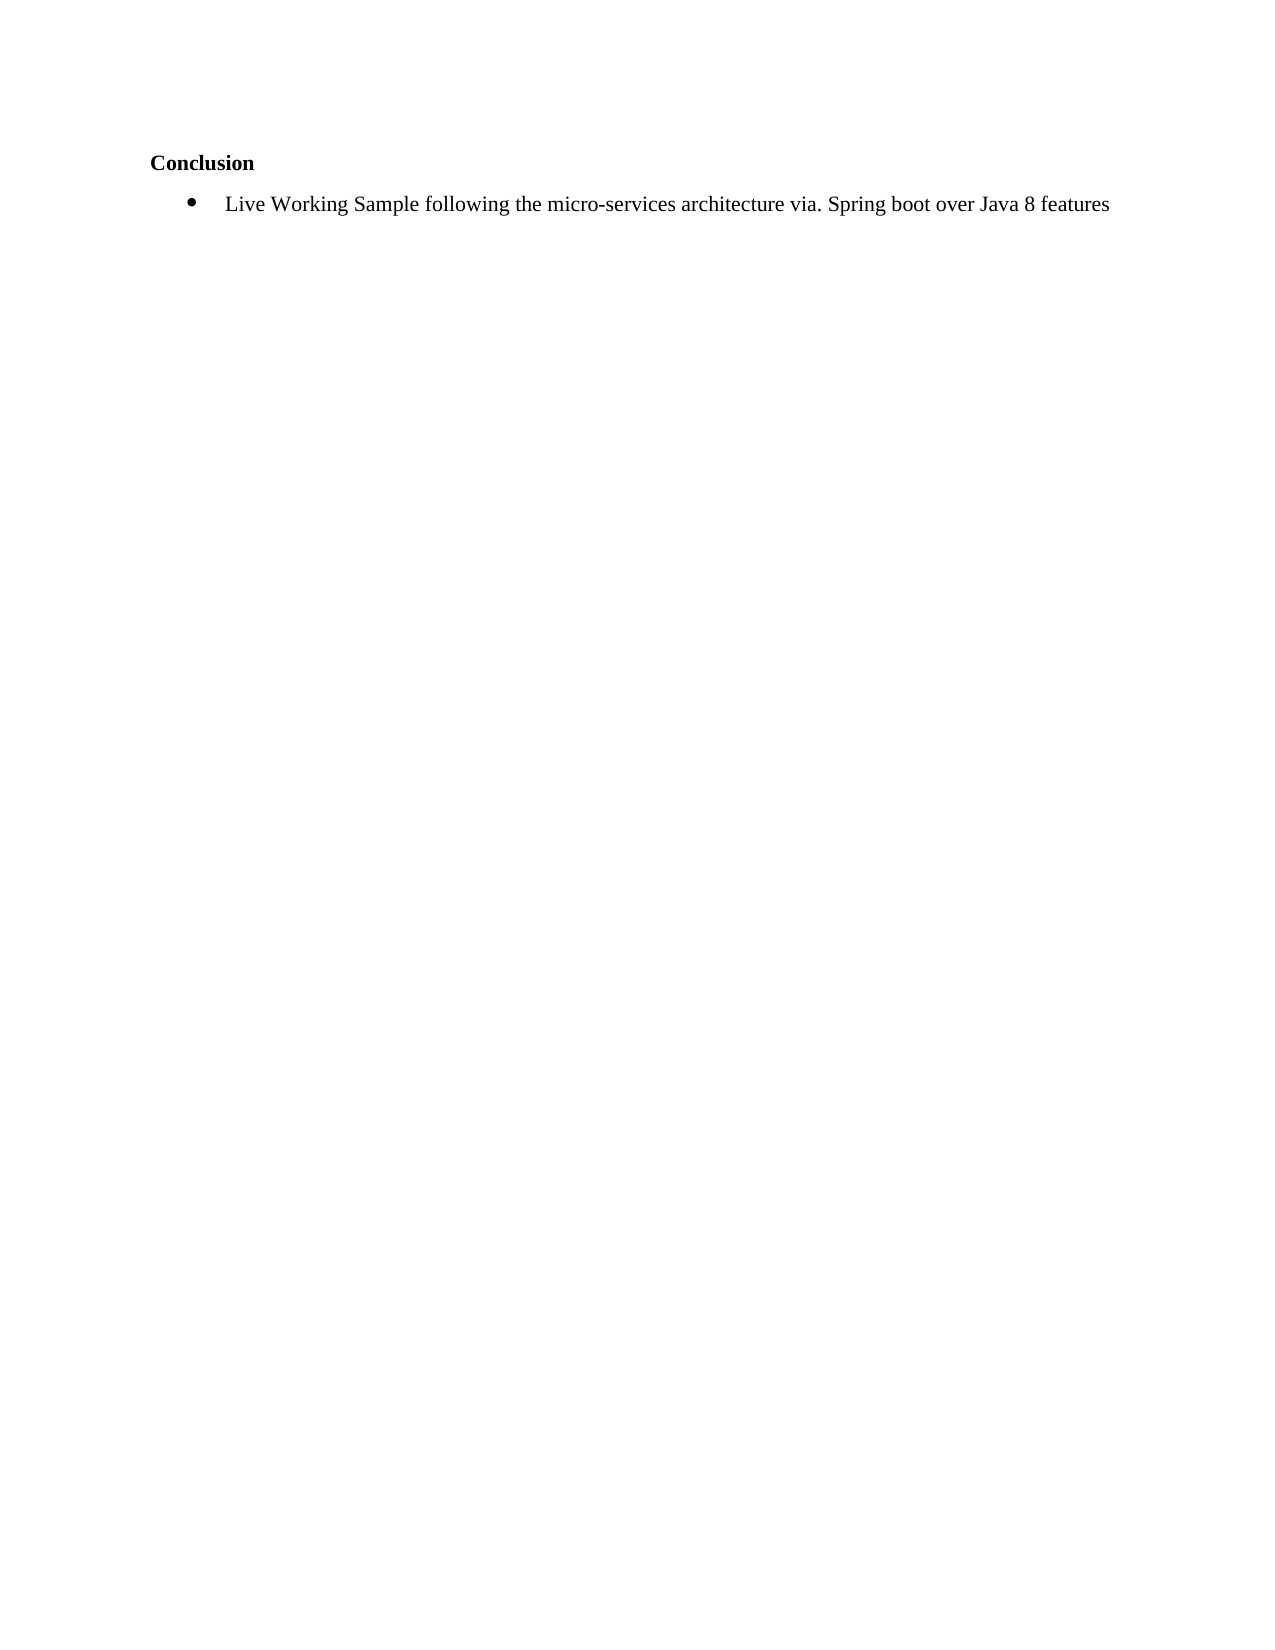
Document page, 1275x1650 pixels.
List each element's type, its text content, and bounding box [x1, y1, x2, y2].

title Live Working Sample following the micro-services architecture via. Spring boot over Java 8 features [187, 191, 1125, 217]
title Conclusion [150, 150, 1125, 175]
